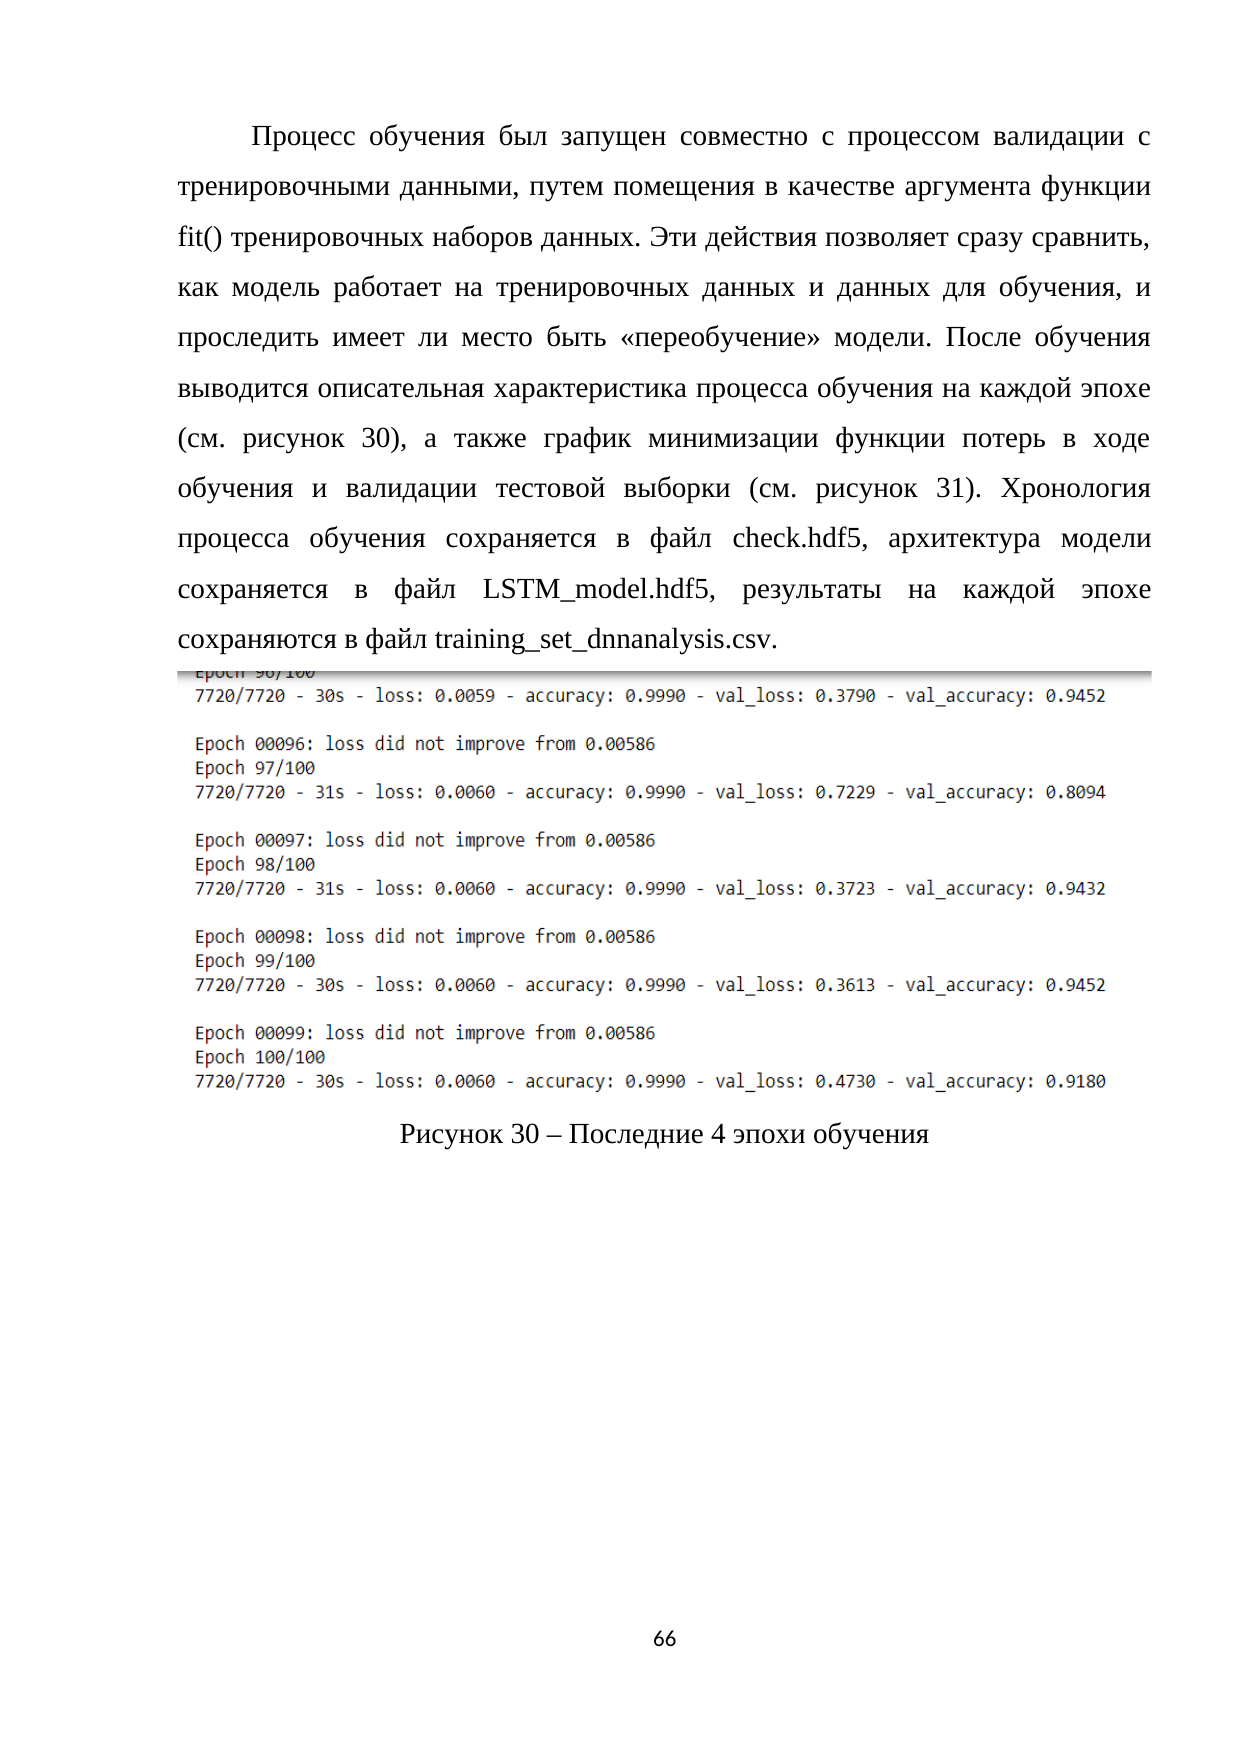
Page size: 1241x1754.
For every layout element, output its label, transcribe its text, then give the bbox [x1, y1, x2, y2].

text Процесс обучения был запущен совместно с процессом валидации с тренировочными данными, путем помещения в качестве аргумента функции fit() тренировочных наборов данных. Эти действия позволяет сразу сравнить, как модель работает на тренировочных данных и данных для обучения, и проследить имеет ли место быть «переобучение» модели. После обучения выводится описательная характеристика процесса обучения на каждой эпохе (см. рисунок 30), а также график минимизации функции потерь в ходе обучения и валидации тестовой выборки (см. рисунок 31). Хронология процесса обучения сохраняется в файл check.hdf5, архитектура модели сохраняется в файл LSTM_model.hdf5, результаты на каждой эпохе сохраняются в файл training_set_dnnanalysis.csv. [177, 118, 1152, 655]
picture [177, 671, 1152, 1099]
text Рисунок 30 – Последние 4 эпохи обучения [177, 1116, 1152, 1149]
